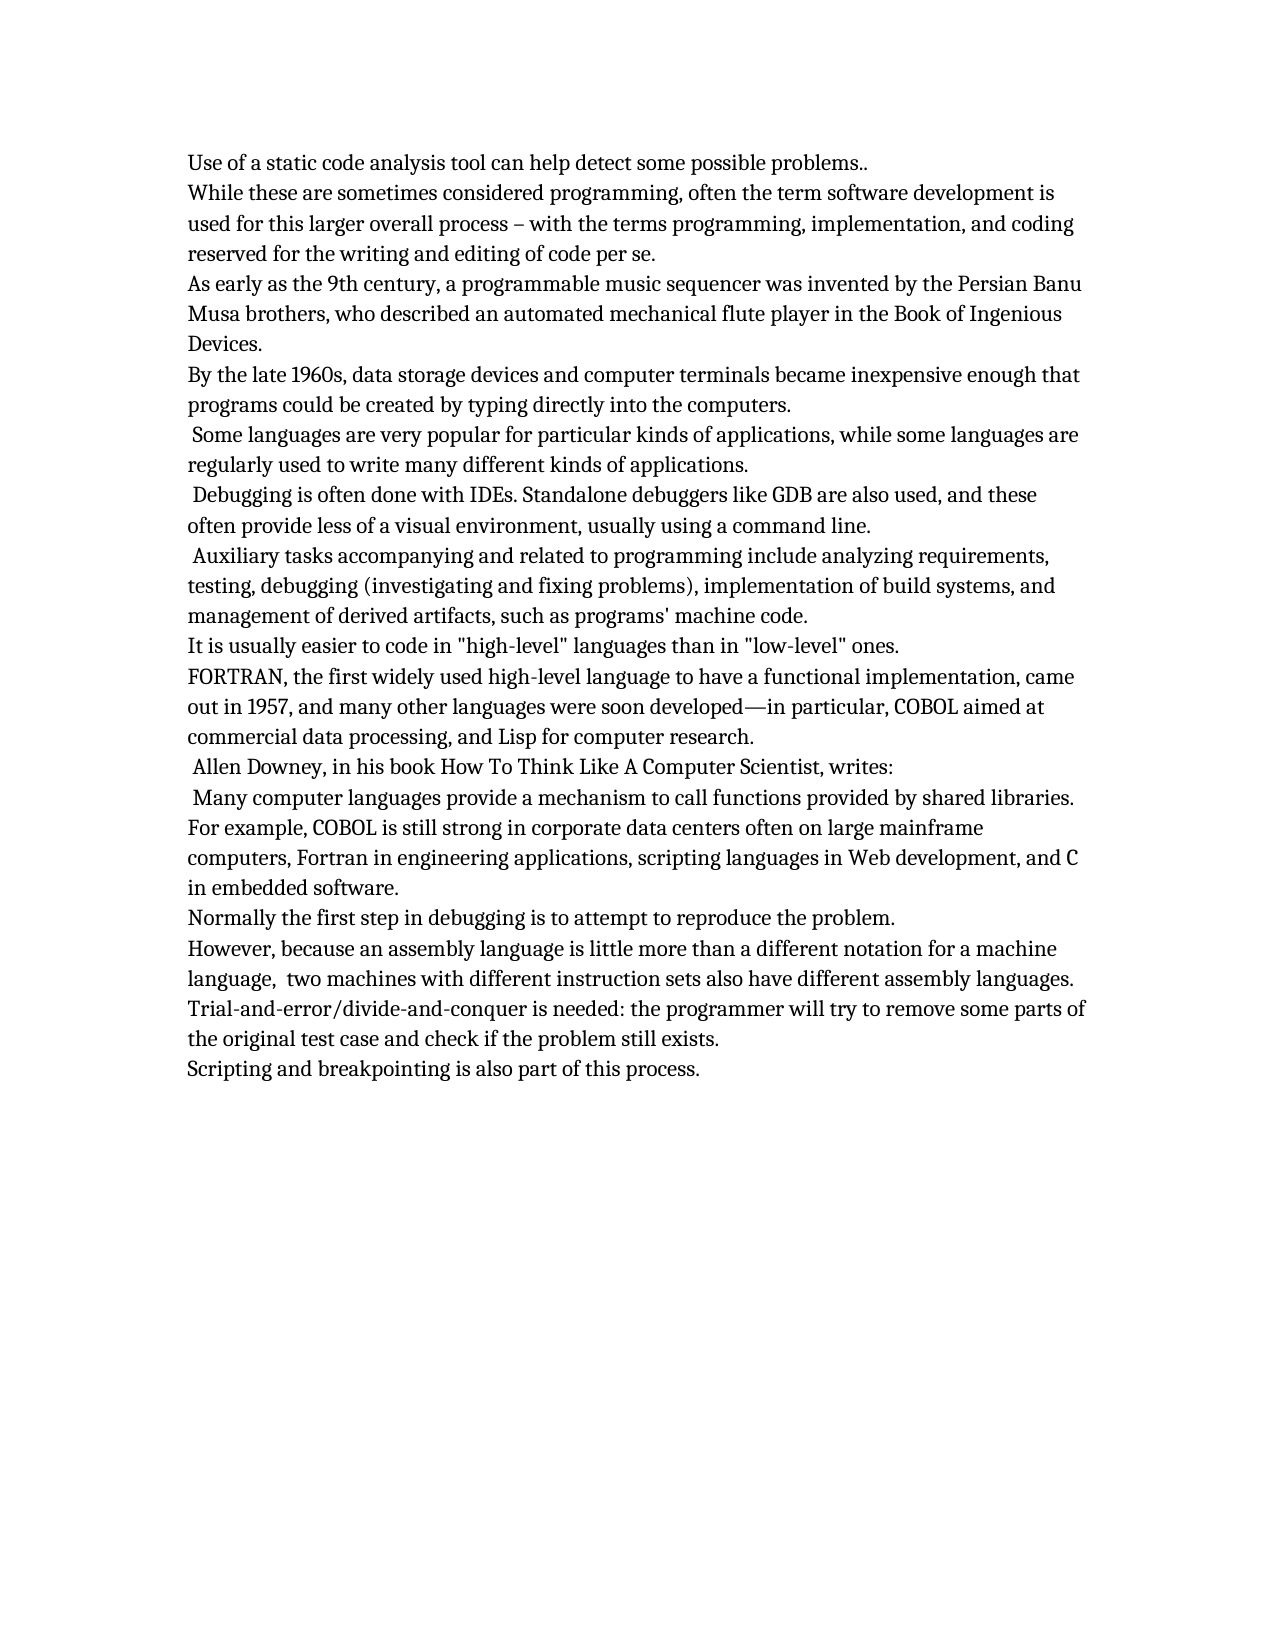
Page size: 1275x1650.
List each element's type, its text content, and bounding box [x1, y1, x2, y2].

text Use of a static code analysis tool can help detect some possible problems.. While these are sometimes considered programming, often the term software development is used for this larger overall process – with the terms programming, implementation, and coding reserved for the writing and editing of code per se. As early as the 9th century, a programmable music sequencer was invented by the Persian Banu Musa brothers, who described an automated mechanical flute player in the Book of Ingenious Devices. By the late 1960s, data storage devices and computer terminals became inexpensive enough that programs could be created by typing directly into the computers. Some languages are very popular for particular kinds of applications, while some languages are regularly used to write many different kinds of applications. Debugging is often done with IDEs. Standalone debuggers like GDB are also used, and these often provide less of a visual environment, usually using a command line. Auxiliary tasks accompanying and related to programming include analyzing requirements, testing, debugging (investigating and fixing problems), implementation of build systems, and management of derived artifacts, such as programs' machine code. It is usually easier to code in "high-level" languages than in "low-level" ones. FORTRAN, the first widely used high-level language to have a functional implementation, came out in 1957, and many other languages were soon developed—in particular, COBOL aimed at commercial data processing, and Lisp for computer research. Allen Downey, in his book How To Think Like A Computer Scientist, writes: Many computer languages provide a mechanism to call functions provided by shared libraries. For example, COBOL is still strong in corporate data centers often on large mainframe computers, Fortran in engineering applications, scripting languages in Web development, and C in embedded software. Normally the first step in debugging is to attempt to reproduce the problem. However, because an assembly language is little more than a different notation for a machine language, two machines with different instruction sets also have different assembly languages. Trial-and-error/divide-and-conquer is needed: the programmer will try to remove some parts of the original test case and check if the problem still exists. Scripting and breakpointing is also part of this process. [187, 150, 1087, 1083]
